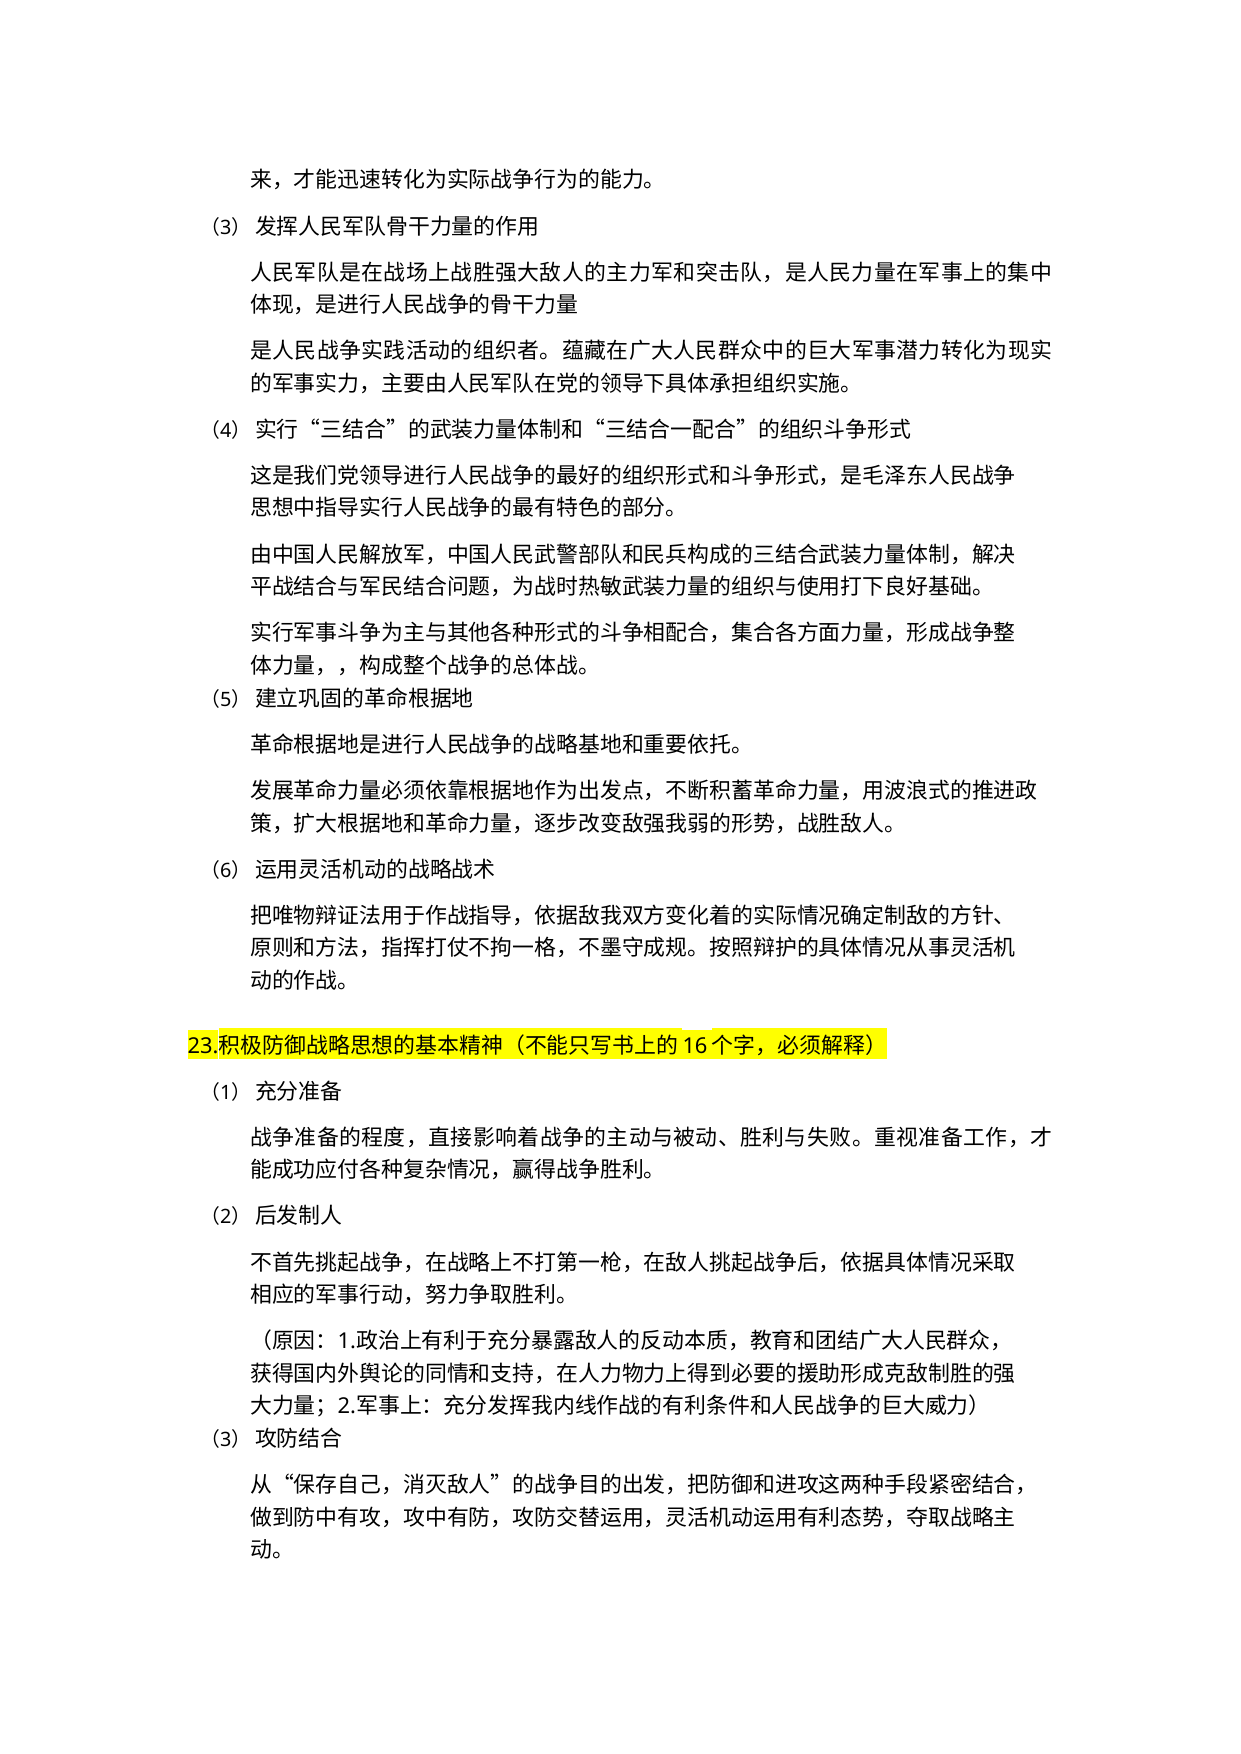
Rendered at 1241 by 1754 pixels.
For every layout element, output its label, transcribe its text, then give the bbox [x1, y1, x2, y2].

text 这是我们党领导进行人民战争的最好的组织形式和斗争形式，是毛泽东人民战争思想中指导实行人民战争的最有特色的部分。 [250, 457, 1019, 522]
text 不首先挑起战争，在战略上不打第一枪，在敌人挑起战争后，依据具体情况采取相应的军事行动，努力争取胜利。 [250, 1244, 1019, 1309]
text 发展革命力量必须依靠根据地作为出发点，不断积蓄革命力量，用波浪式的推进政策，扩大根据地和革命力量，逐步改变敌强我弱的形势，战胜敌人。 [250, 773, 1053, 838]
text （原因：1.政治上有利于充分暴露敌人的反动本质，教育和团结广大人民群众，获得国内外舆论的同情和支持，在人力物力上得到必要的援助形成克敌制胜的强大力量；2.军事上：充分发挥我内线作战的有利条件和人民战争的巨大威力） [250, 1323, 1019, 1420]
text 从“保存自己，消灭敌人”的战争目的出发，把防御和进攻这两种手段紧密结合，做到防中有攻，攻中有防，攻防交替运用，灵活机动运用有利态势，夺取战略主动。 [250, 1467, 1020, 1564]
text 实行军事斗争为主与其他各种形式的斗争相配合，集合各方面力量，形成战争整体力量，，构成整个战争的总体战。 [250, 615, 1019, 680]
list 建立巩固的革命根据地 [200, 680, 1053, 713]
list 实行“三结合”的武装力量体制和“三结合一配合”的组织斗争形式 [200, 411, 1053, 444]
list 充分准备 [200, 1073, 1053, 1106]
list 攻防结合 [200, 1421, 1053, 1453]
text 来，才能迅速转化为实际战争行为的能力。 [250, 162, 1053, 194]
text 由中国人民解放军，中国人民武警部队和民兵构成的三结合武装力量体制，解决平战结合与军民结合问题，为战时热敏武装力量的组织与使用打下良好基础。 [250, 536, 1019, 601]
list 发挥人民军队骨干力量的作用 [200, 208, 1053, 241]
text 把唯物辩证法用于作战指导，依据敌我双方变化着的实际情况确定制敌的方针、原则和方法，指挥打仗不拘一格，不墨守成规。按照辩护的具体情况从事灵活机动的作战。 [250, 897, 1019, 995]
text 是人民战争实践活动的组织者。蕴藏在广大人民群众中的巨大军事潜力转化为现实的军事实力，主要由人民军队在党的领导下具体承担组织实施。 [250, 333, 1053, 398]
list 运用灵活机动的战略战术 [200, 851, 1053, 884]
text 战争准备的程度，直接影响着战争的主动与被动、胜利与失败。重视准备工作，才能成功应付各种复杂情况，赢得战争胜利。 [250, 1119, 1053, 1184]
text 人民军队是在战场上战胜强大敌人的主力军和突击队，是人民力量在军事上的集中体现，是进行人民战争的骨干力量 [250, 254, 1053, 319]
text 23.积极防御战略思想的基本精神（不能只写书上的16个字，必须解释） [187, 1027, 1053, 1060]
text 革命根据地是进行人民战争的战略基地和重要依托。 [250, 726, 1053, 759]
list 后发制人 [200, 1198, 1053, 1230]
